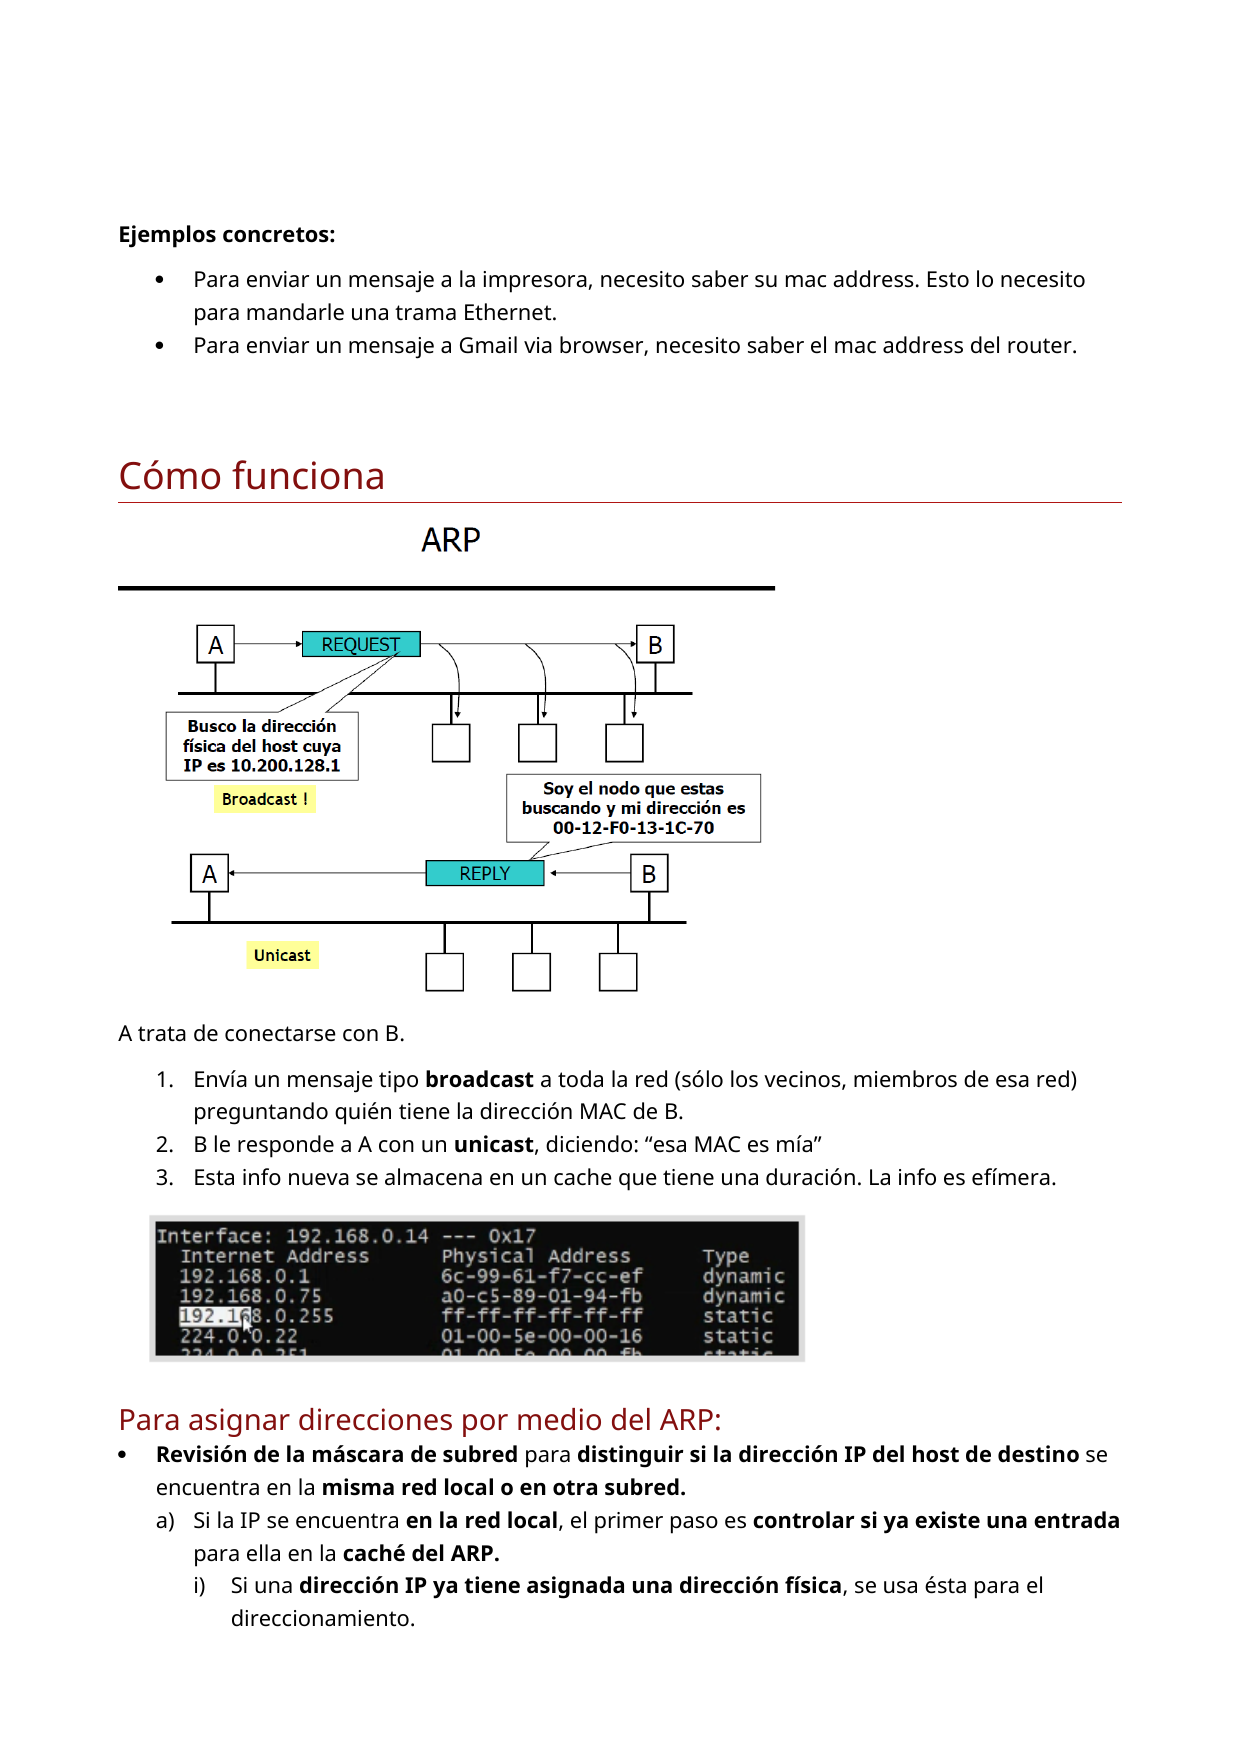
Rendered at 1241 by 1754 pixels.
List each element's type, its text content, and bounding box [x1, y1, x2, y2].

list Para enviar un mensaje a la impresora, necesito saber su mac address. Esto lo necesito para mandarle una trama Ethernet. [156, 264, 1122, 327]
subtitle Para asignar direcciones por medio del ARP: [118, 1400, 1122, 1439]
list Revisión de la máscara de subred para distinguir si la dirección IP del host de destino se encuentra en la misma red local o en otra subred. [118, 1439, 1122, 1502]
list Si una dirección IP ya tiene asignada una dirección física, se usa ésta para el direccionamiento. [193, 1570, 1122, 1633]
list Envía un mensaje tipo broadcast a toda la red (sólo los vecinos, miembros de esa red) preguntando quién tiene la dirección MAC de B. [156, 1064, 1122, 1126]
text A trata de conectarse con B. [118, 1018, 1122, 1048]
text Ejemplos concretos: [118, 219, 1122, 249]
subtitle Cómo funciona [118, 449, 1122, 502]
picture [118, 507, 776, 1003]
list Si la IP se encuentra en la red local, el primer paso es controlar si ya existe una entrada para ella en la caché del ARP. [156, 1505, 1122, 1567]
list Esta info nueva se almacena en un cache que tiene una duración. La info es efímera. [156, 1162, 1122, 1192]
list Para enviar un mensaje a Gmail via browser, necesito saber el mac address del router. [156, 330, 1122, 359]
picture [123, 1207, 821, 1378]
list B le responde a A con un unicast, diciendo: “esa MAC es mía” [156, 1129, 1122, 1159]
